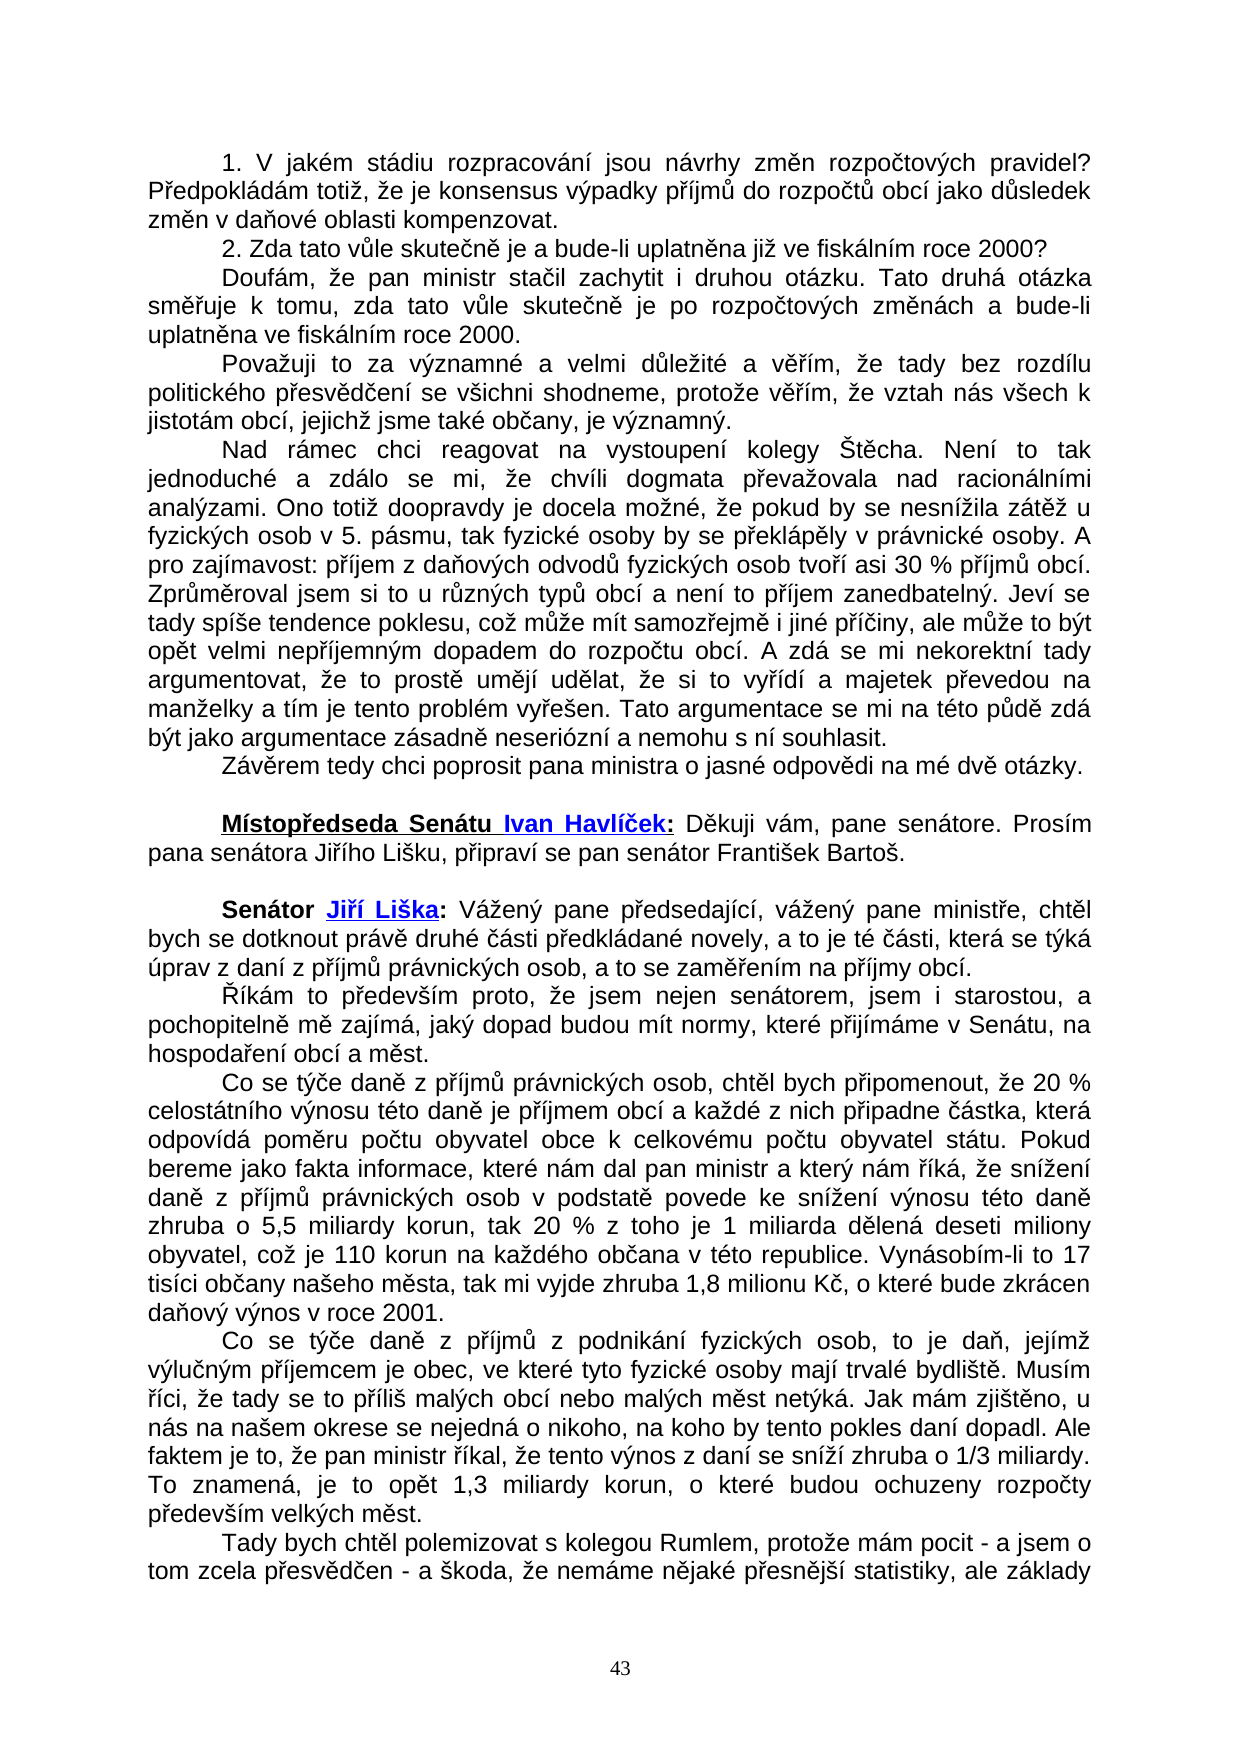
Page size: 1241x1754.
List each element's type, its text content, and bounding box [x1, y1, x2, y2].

text Co se týče daně z příjmů právnických osob, chtěl bych připomenout, že 20 % celostátního výnosu této daně je příjmem obcí a každé z nich připadne částka, která odpovídá poměru počtu obyvatel obce k celkovému počtu obyvatel státu. Pokud bereme jako fakta informace, které nám dal pan ministr a který nám říká, že snížení daně z příjmů právnických osob v podstatě povede ke snížení výnosu této daně zhruba o 5,5 miliardy korun, tak 20 % z toho je 1 miliarda dělená deseti miliony obyvatel, což je 110 korun na každého občana v této republice. Vynásobím-li to 17 tisíci občany našeho města, tak mi vyjde zhruba 1,8 milionu Kč, o které bude zkrácen daňový výnos v roce 2001. [148, 1068, 1093, 1326]
text 2. Zda tato vůle skutečně je a bude-li uplatněna již ve fiskálním roce 2000? [148, 234, 1093, 263]
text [148, 1528, 1093, 1585]
text Říkám to především proto, že jsem nejen senátorem, jsem i starostou, a pochopitelně mě zajímá, jaký dopad budou mít normy, které přijímáme v Senátu, na hospodaření obcí a měst. [148, 981, 1093, 1068]
text Senátor Jiří Liška: Vážený pane předsedající, vážený pane ministře, chtěl bych se dotknout právě druhé části předkládané novely, a to je té části, která se týká úprav z daní z příjmů právnických osob, a to se zaměřením na příjmy obcí. [148, 895, 1093, 981]
text 1. V jakém stádiu rozpracování jsou návrhy změn rozpočtových pravidel? Předpokládám totiž, že je konsensus výpadky příjmů do rozpočtů obcí jako důsledek změn v daňové oblasti kompenzovat. [148, 148, 1093, 234]
text Považuji to za významné a velmi důležité a věřím, že tady bez rozdílu politického přesvědčení se všichni shodneme, protože věřím, že vztah nás všech k jistotám obcí, jejichž jsme také občany, je významný. [148, 349, 1093, 435]
text Doufám, že pan ministr stačil zachytit i druhou otázku. Tato druhá otázka směřuje k tomu, zda tato vůle skutečně je po rozpočtových změnách a bude-li uplatněna ve fiskálním roce 2000. [148, 263, 1093, 349]
text Nad rámec chci reagovat na vystoupení kolegy Štěcha. Není to tak jednoduché a zdálo se mi, že chvíli dogmata převažovala nad racionálními analýzami. Ono totiž doopravdy je docela možné, že pokud by se nesnížila zátěž u fyzických osob v 5. pásmu, tak fyzické osoby by se překlápěly v právnické osoby. A pro zajímavost: příjem z daňových odvodů fyzických osob tvoří asi 30 % příjmů obcí. Zprůměroval jsem si to u různých typů obcí a není to příjem zanedbatelný. Jeví se tady spíše tendence poklesu, což může mít samozřejmě i jiné příčiny, ale může to být opět velmi nepříjemným dopadem do rozpočtu obcí. A zdá se mi nekorektní tady argumentovat, že to prostě umějí udělat, že si to vyřídí a majetek převedou na manželky a tím je tento problém vyřešen. Tato argumentace se mi na této půdě zdá být jako argumentace zásadně neseriózní a nemohu s ní souhlasit. [148, 435, 1093, 751]
text Co se týče daně z příjmů z podnikání fyzických osob, to je daň, jejímž výlučným příjemcem je obec, ve které tyto fyzické osoby mají trvalé bydliště. Musím říci, že tady se to příliš malých obcí nebo malých měst netýká. Jak mám zjištěno, u nás na našem okrese se nejedná o nikoho, na koho by tento pokles daní dopadl. Ale faktem je to, že pan ministr říkal, že tento výnos z daní se sníží zhruba o 1/3 miliardy. To znamená, je to opět 1,3 miliardy korun, o které budou ochuzeny rozpočty především velkých měst. [148, 1326, 1093, 1528]
text Závěrem tedy chci poprosit pana ministra o jasné odpovědi na mé dvě otázky. [148, 751, 1093, 780]
text Místopředseda Senátu Ivan Havlíček: Děkuji vám, pane senátore. Prosím pana senátora Jiřího Lišku, připraví se pan senátor František Bartoš. [148, 809, 1093, 866]
